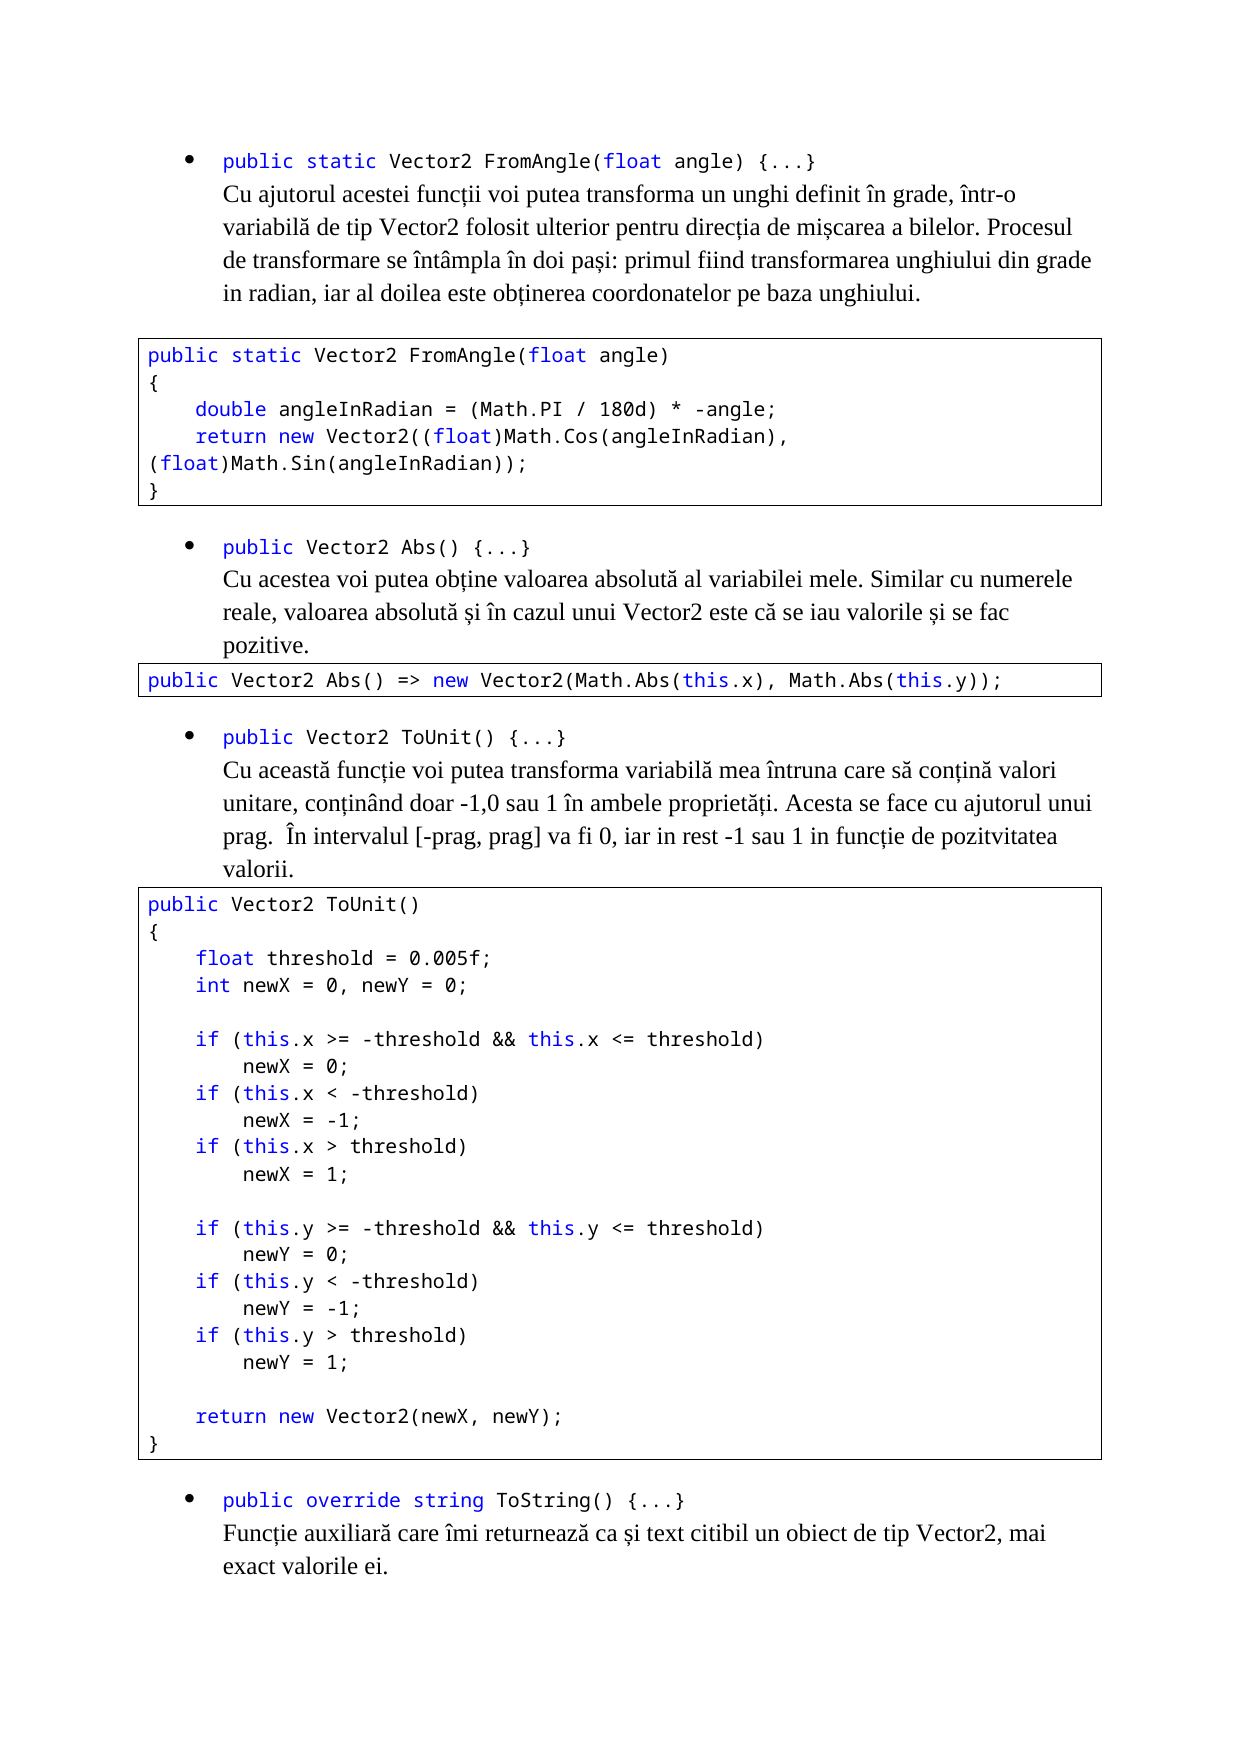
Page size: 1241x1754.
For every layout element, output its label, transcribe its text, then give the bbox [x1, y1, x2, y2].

text public Vector2 Abs() => new Vector2(Math.Abs(this.x), Math.Abs(this.y)); [139, 664, 1101, 696]
text } [139, 1426, 1101, 1459]
text newX = 1; [148, 1160, 1093, 1187]
text float threshold = 0.005f; [148, 944, 1093, 971]
text { [148, 368, 1093, 395]
list public static Vector2 FromAngle(float angle) {...} Cu ajutorul acestei funcții voi putea transforma un unghi definit în grade, într-o variabilă de tip Vector2 folosit ulterior pentru direcția de mișcarea a bilelor. Procesul de transformare se întâmpla în doi pași: primul fiind transformarea unghiului din grade in radian, iar al doilea este obținerea coordonatelor pe baza unghiului. [185, 148, 1093, 307]
text newX = 0; [148, 1052, 1093, 1079]
text if (this.y < -threshold) [148, 1268, 1093, 1295]
text if (this.x > threshold) [148, 1133, 1093, 1160]
text } [139, 473, 1101, 505]
text newY = 1; [148, 1349, 1093, 1376]
text newY = -1; [148, 1295, 1093, 1322]
text public static Vector2 FromAngle(float angle) [139, 339, 1101, 368]
text if (this.x >= -threshold && this.x <= threshold) [148, 1025, 1093, 1052]
text if (this.x < -threshold) [148, 1079, 1093, 1106]
text if (this.y >= -threshold && this.y <= threshold) [148, 1214, 1093, 1241]
text newY = 0; [148, 1241, 1093, 1268]
text newX = -1; [148, 1106, 1093, 1133]
text { [148, 917, 1093, 944]
text double angleInRadian = (Math.PI / 180d) * -angle; [148, 395, 1093, 422]
list public Vector2 Abs() {...} Cu acestea voi putea obține valoarea absolută al variabilei mele. Similar cu numerele reale, valoarea absolută și în cazul unui Vector2 este că se iau valorile și se fac pozitive. [185, 533, 1093, 659]
text public Vector2 ToUnit() [139, 888, 1101, 917]
list public Vector2 ToUnit() {...} Cu această funcție voi putea transforma variabilă mea întruna care să conțină valori unitare, conținând doar -1,0 sau 1 în ambele proprietăți. Acesta se face cu ajutorul unui prag. În intervalul [-prag, prag] va fi 0, iar in rest -1 sau 1 in funcție de pozitvitatea valorii. [185, 723, 1093, 883]
text return new Vector2((float)Math.Cos(angleInRadian),(float)Math.Sin(angleInRadian)); [148, 422, 1093, 473]
list public override string ToString() {...} Funcție auxiliară care îmi returnează ca și text citibil un obiect de tip Vector2, mai exact valorile ei. [185, 1487, 1093, 1580]
text int newX = 0, newY = 0; [148, 971, 1093, 998]
text if (this.y > threshold) [148, 1322, 1093, 1349]
text return new Vector2(newX, newY); [148, 1403, 1093, 1426]
